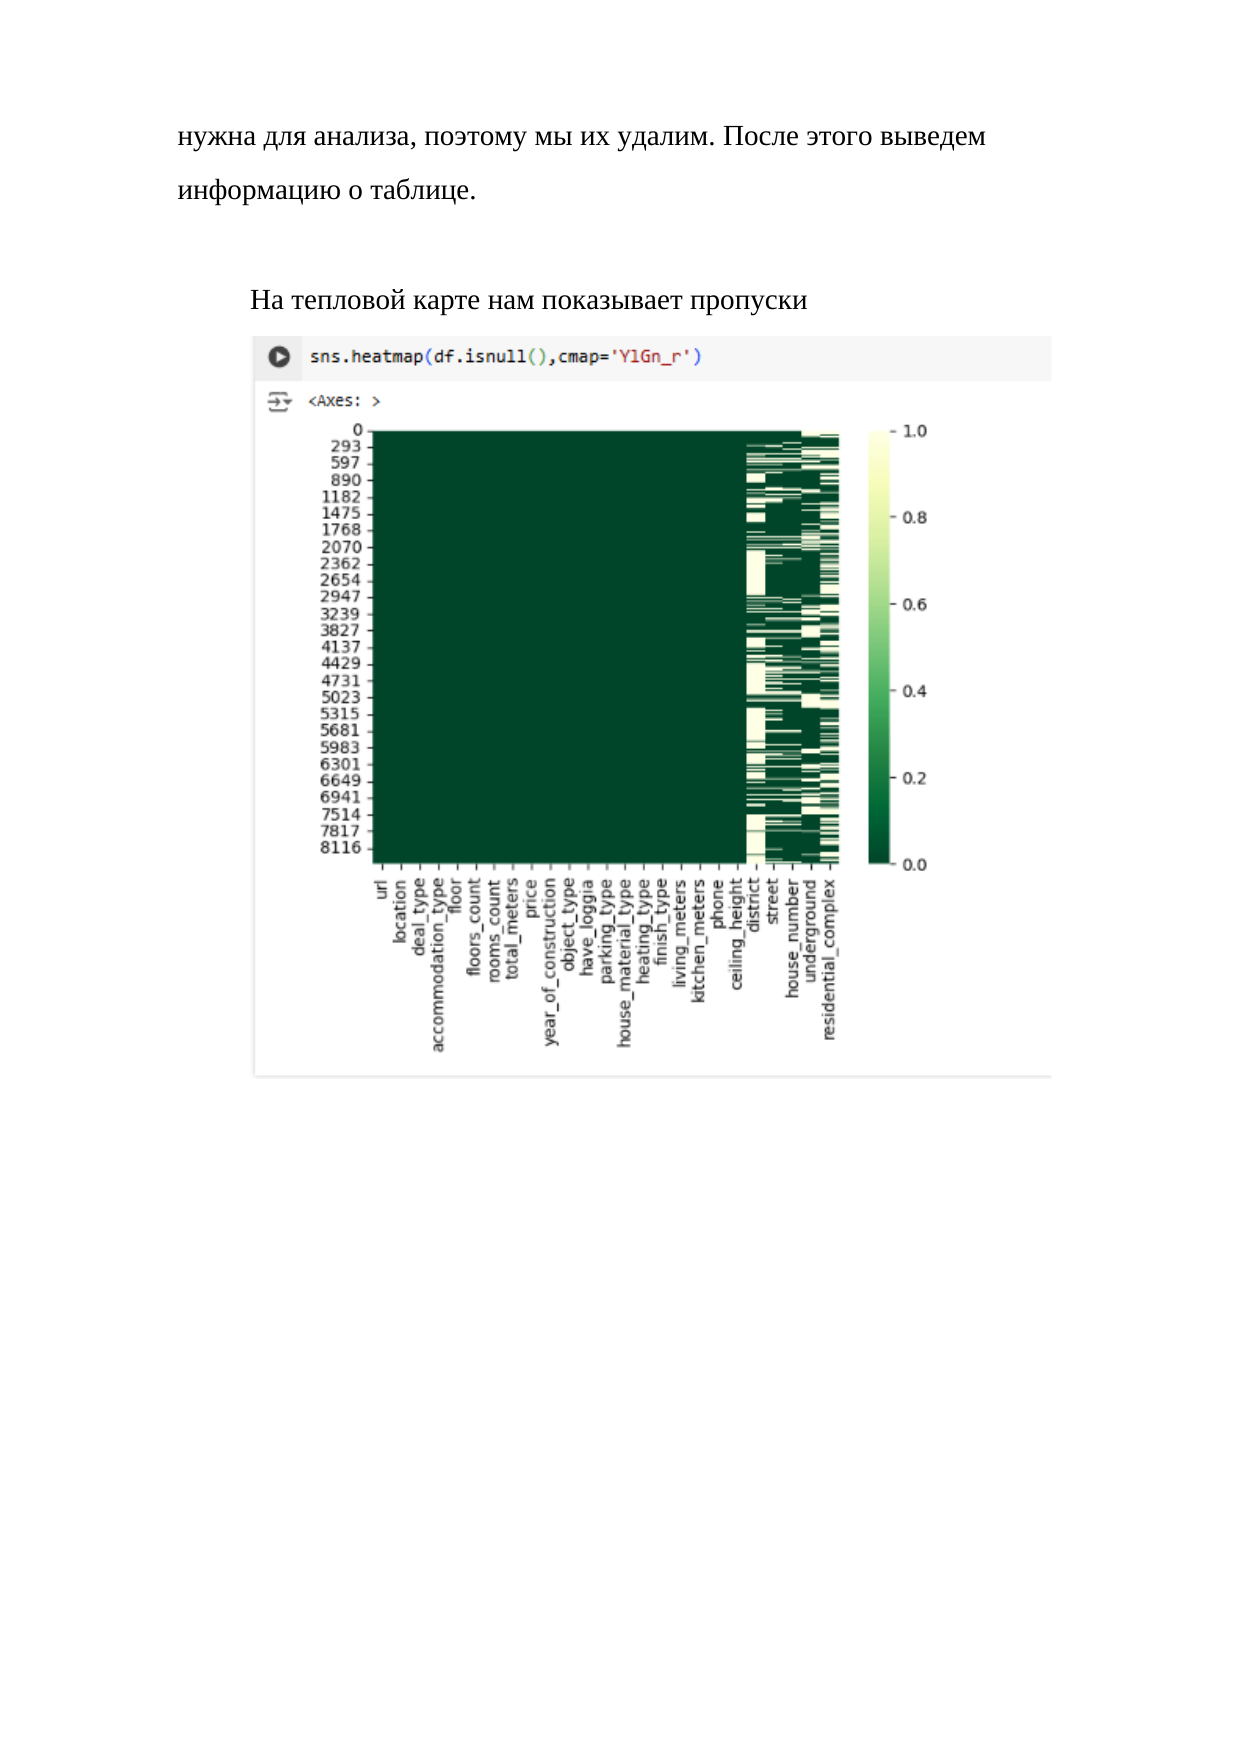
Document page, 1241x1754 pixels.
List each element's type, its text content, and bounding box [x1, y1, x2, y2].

text На тепловой карте нам показывает пропуски [177, 282, 1141, 315]
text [177, 118, 1141, 205]
picture [250, 336, 1052, 1079]
